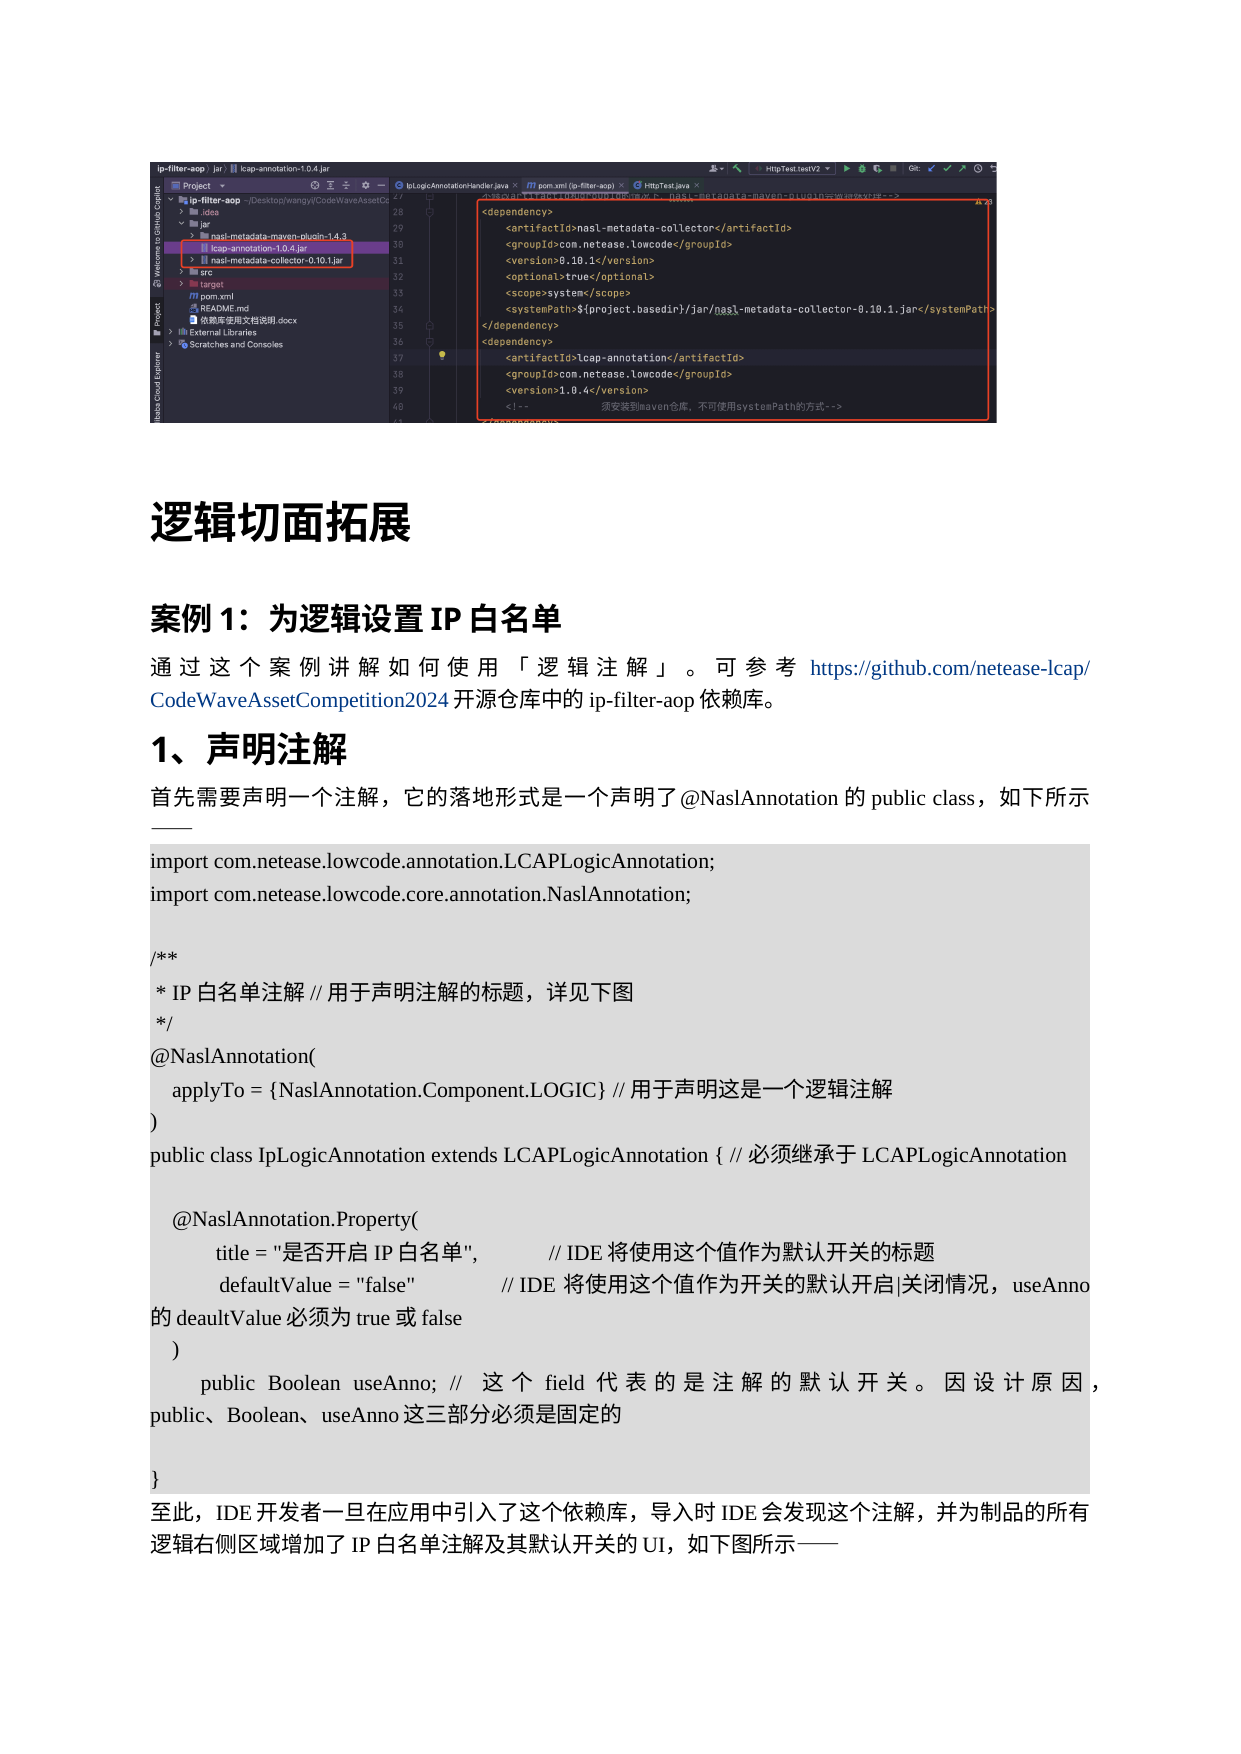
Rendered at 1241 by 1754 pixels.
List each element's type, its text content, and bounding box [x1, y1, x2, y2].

text * IP白名单注解 // 用于声明注解的标题，详见下图 [150, 974, 1090, 1007]
text 通过这个案例讲解如何使用「逻辑注解」。可参考https://github.com/netease-lcap/CodeWaveAssetCompetition2024开源仓库中的ip-filter-aop依赖库。 [150, 649, 1090, 714]
text @NaslAnnotation( [150, 1039, 1090, 1072]
text */ [150, 1007, 1090, 1039]
text ) [150, 1104, 1090, 1137]
text applyTo = {NaslAnnotation.Component.LOGIC} // 用于声明这是一个逻辑注解 [150, 1072, 1090, 1104]
text 至此，IDE开发者一旦在应用中引入了这个依赖库，导入时IDE会发现这个注解，并为制品的所有逻辑右侧区域增加了IP白名单注解及其默认开关的UI，如下图所示—— [150, 1494, 1090, 1559]
text public Boolean useAnno; // 这个field代表的是注解的默认开关。因设计原因，public、Boolean、useAnno这三部分必须是固定的 [150, 1364, 1090, 1429]
text 首先需要声明一个注解，它的落地形式是一个声明了@NaslAnnotation的public class，如下所示—— [150, 779, 1090, 844]
picture [150, 162, 997, 423]
text ) [150, 1332, 1090, 1364]
text 1、声明注解 [150, 714, 1090, 779]
text import com.netease.lowcode.core.annotation.NaslAnnotation; [150, 877, 1090, 909]
text import com.netease.lowcode.annotation.LCAPLogicAnnotation; [150, 844, 1090, 877]
text 案例1：为逻辑设置IP白名单 [150, 584, 1090, 649]
text /** [150, 942, 1090, 974]
text @NaslAnnotation.Property( [150, 1202, 1090, 1234]
text 逻辑切面拓展 [150, 487, 1090, 552]
text defaultValue = "false" // IDE将使用这个值作为开关的默认开启|关闭情况，useAnno的deaultValue必须为true或false [150, 1267, 1090, 1332]
text } [150, 1462, 1090, 1494]
text public class IpLogicAnnotation extends LCAPLogicAnnotation { // 必须继承于LCAPLogicAnnotation [150, 1137, 1090, 1169]
text title = "是否开启IP白名单", // IDE将使用这个值作为默认开关的标题 [150, 1234, 1090, 1267]
